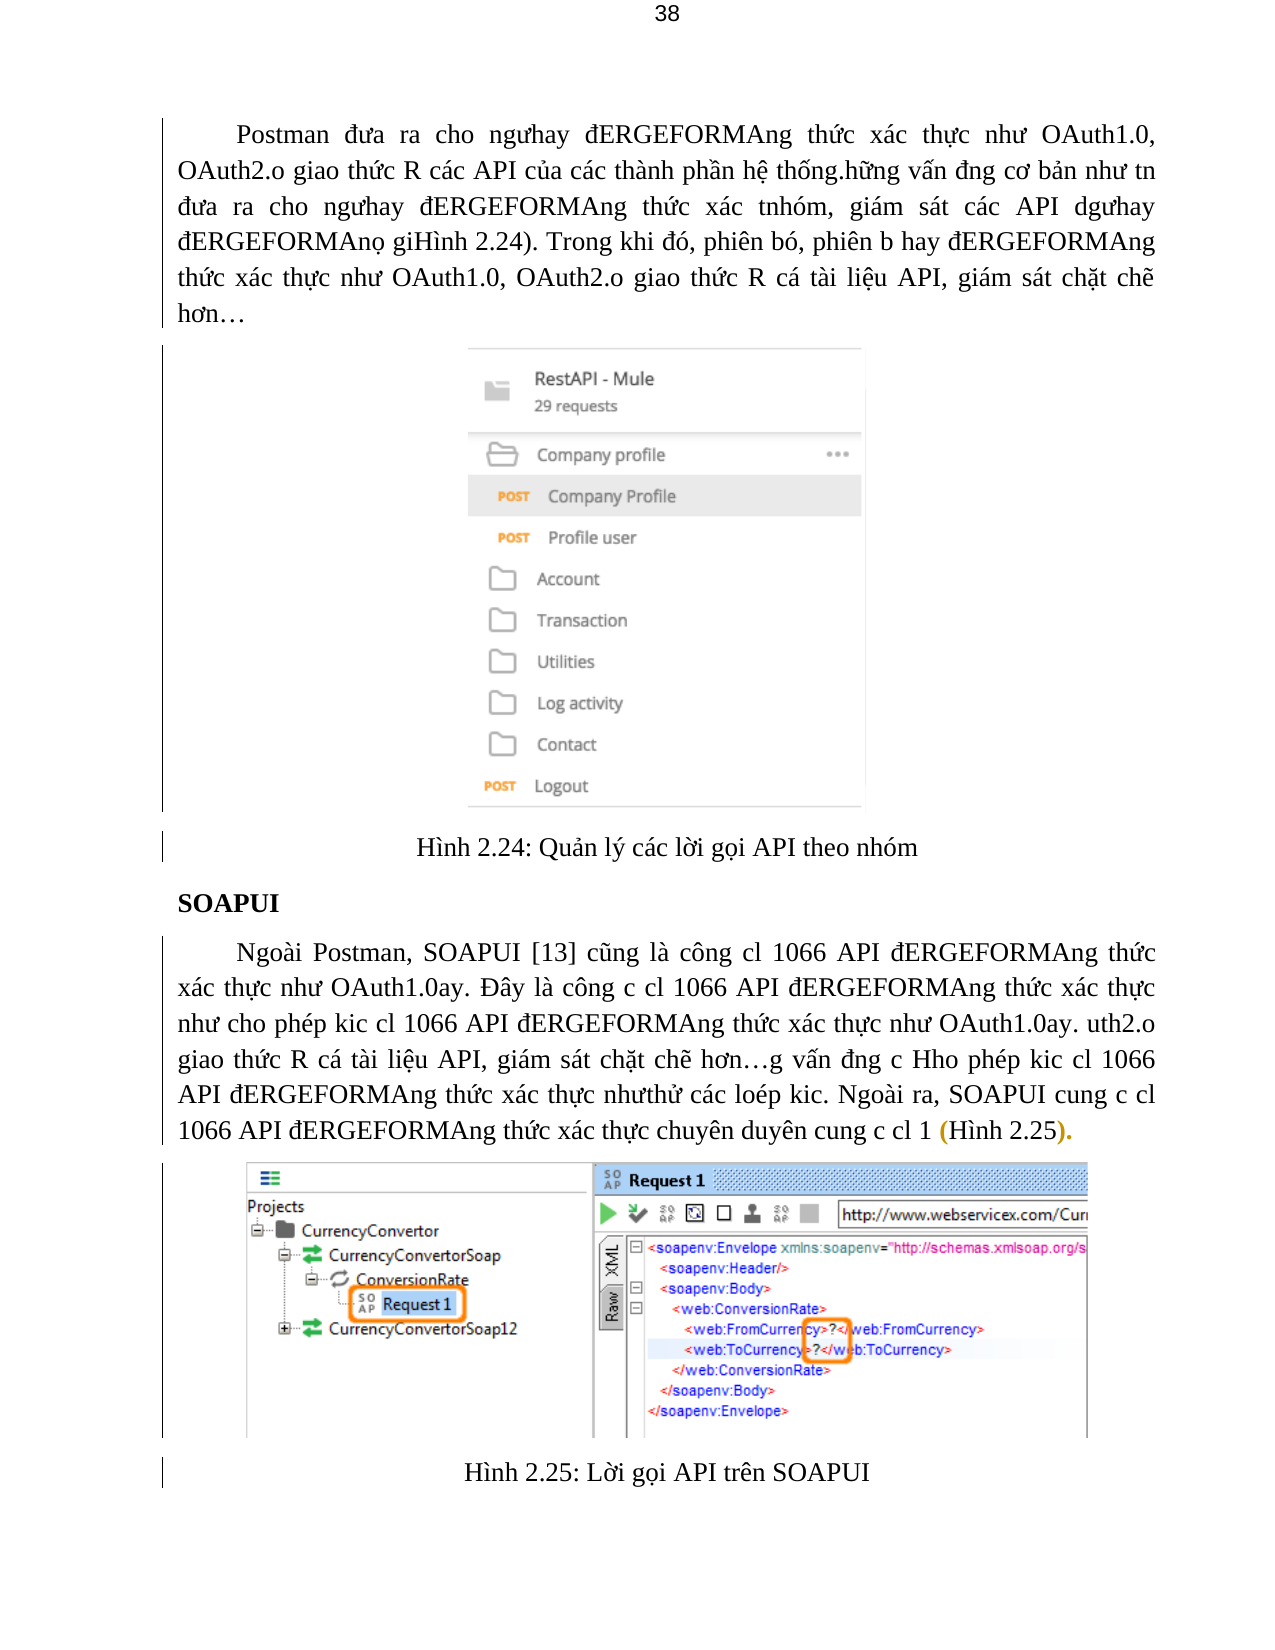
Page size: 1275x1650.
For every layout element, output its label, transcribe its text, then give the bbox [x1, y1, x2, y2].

picture [467, 345, 867, 813]
text SOAPUI [177, 887, 1157, 918]
text Ngoài Postman, SOAPUI cũng là công cl 1066 API đERGEFORMAng thức xác thực như OAuth1.0ay. Đây là công c cl 1066 API đERGEFORMAng thức xác thực như cho phép kic cl 1066 API đERGEFORMAng thức xác thực như OAuth1.0ay. uth2.o giao thức R cá tài liệu API, giám sát chặt chẽ hơn…g vấn đng c Hho phép kic cl 1066 API đERGEFORMAng thức xác thực nhưthử các loép kic. Ngoài ra, SOAPUI cung c cl 1066 API đERGEFORMAng thức xác thực chuyên duyên cung c cl 1 (Hình 2.4). [177, 936, 1157, 1145]
picture [246, 1162, 1088, 1438]
